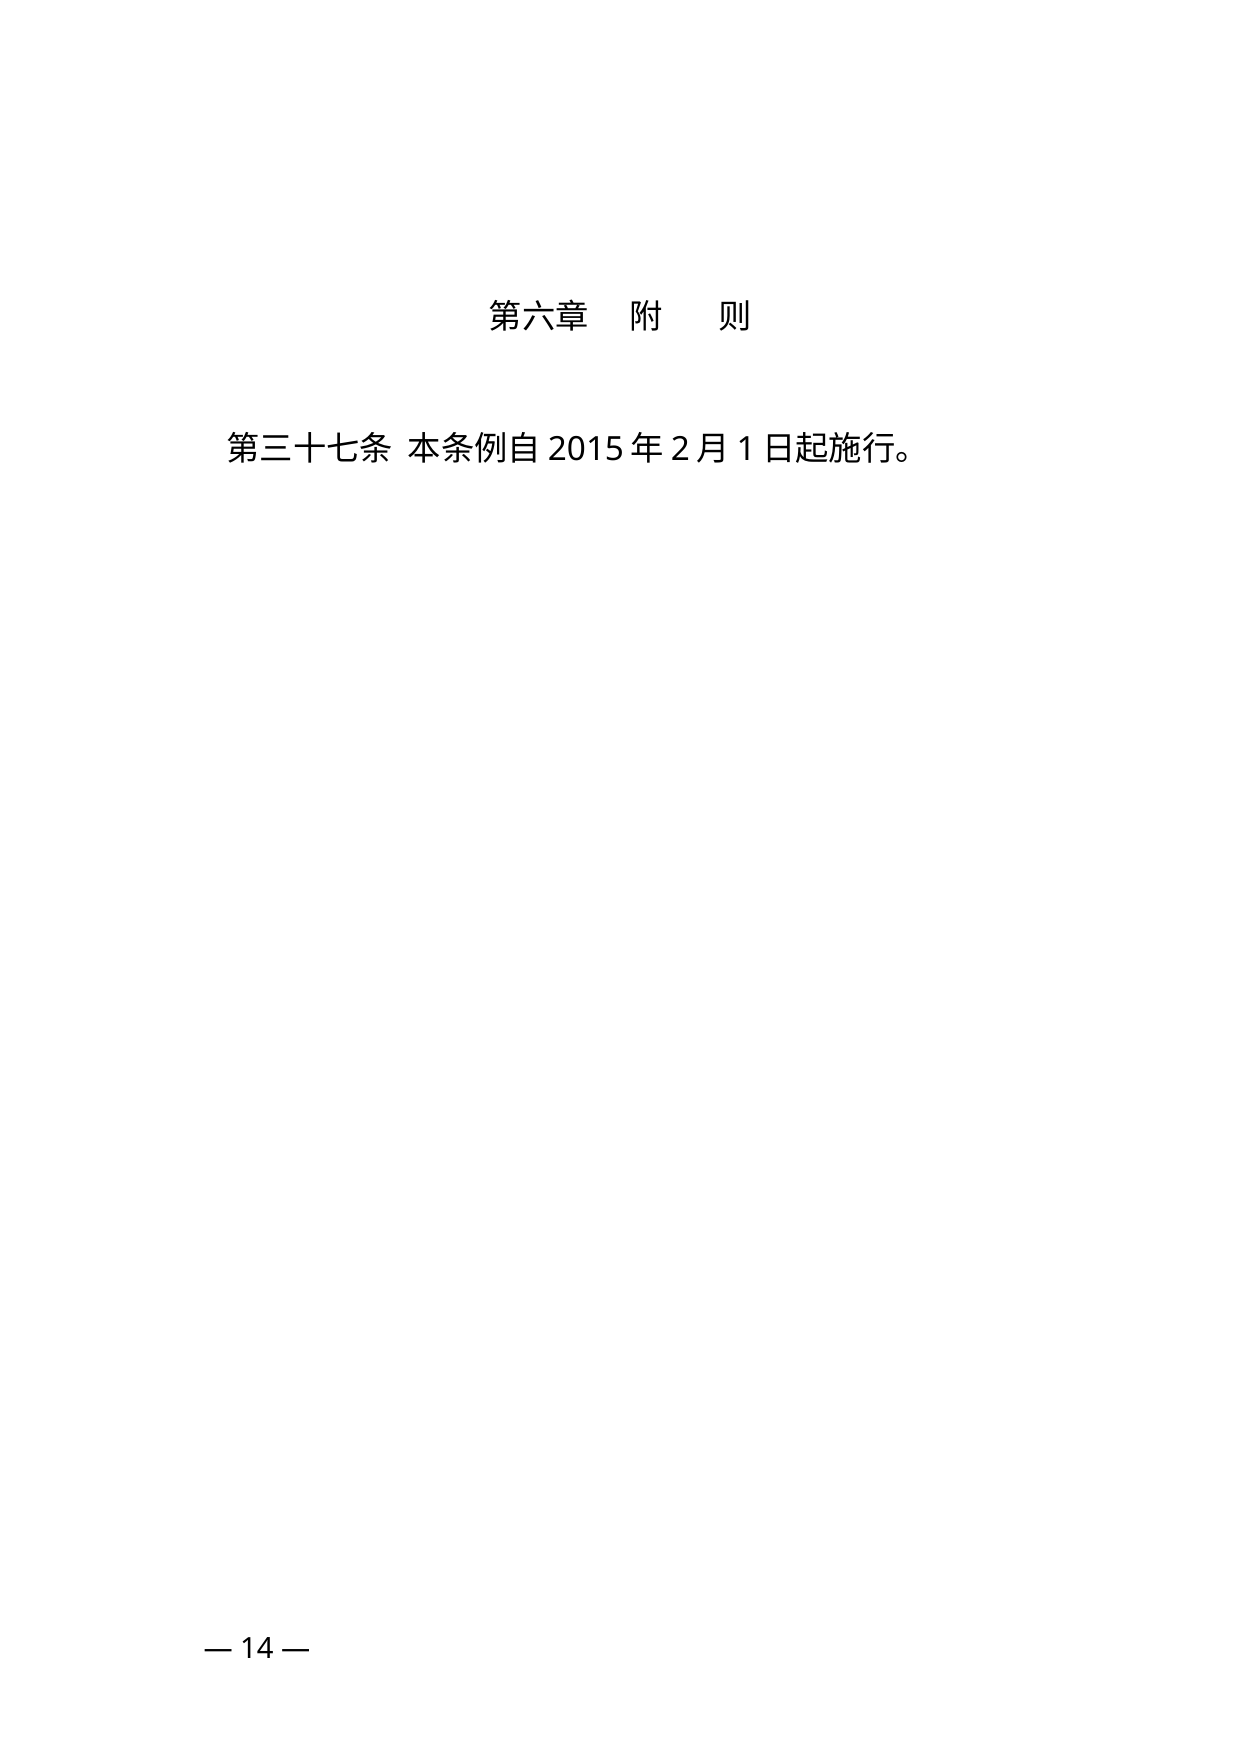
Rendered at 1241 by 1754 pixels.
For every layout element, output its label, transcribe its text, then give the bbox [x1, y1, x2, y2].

text 第三十七条 本条例自2015年2月1日起施行。 [159, 413, 1081, 479]
subtitle 第六章 附 则 [159, 281, 1081, 347]
